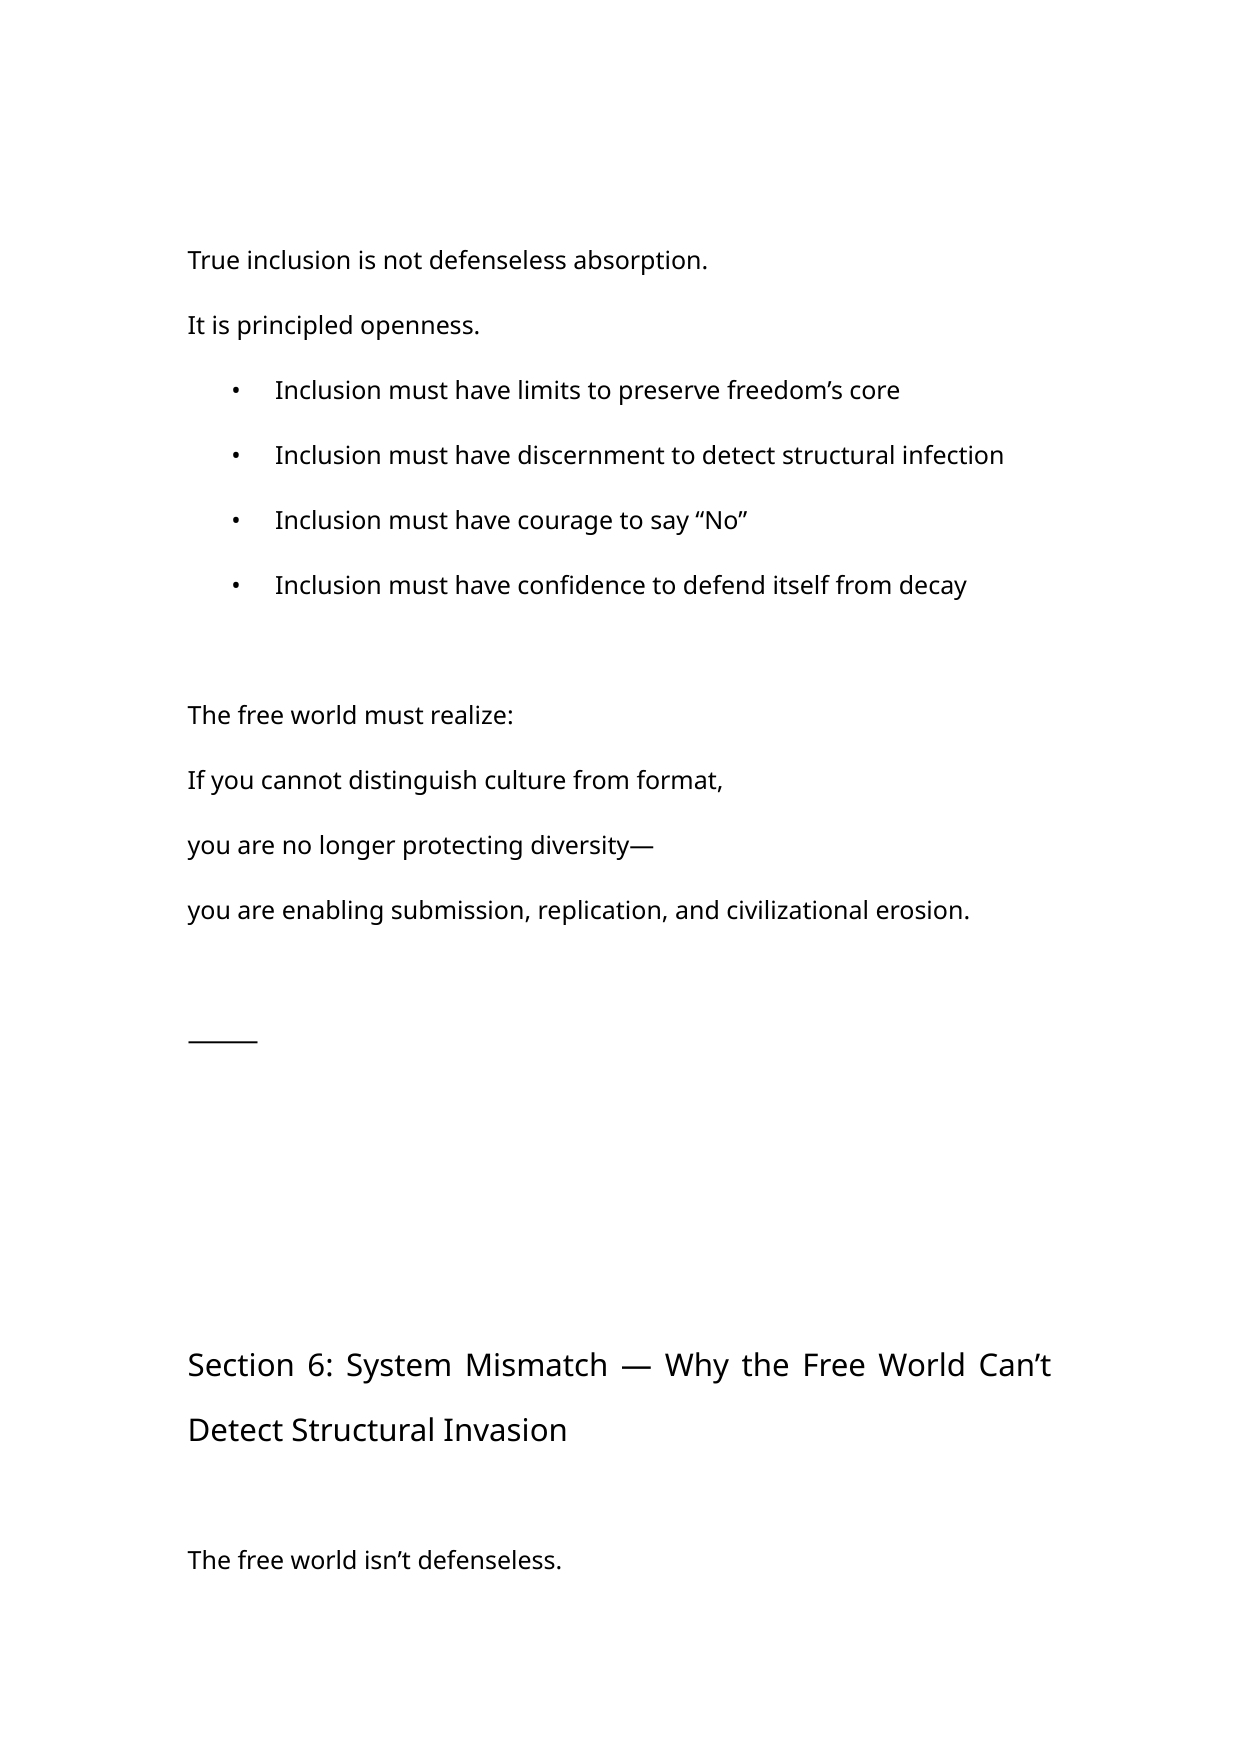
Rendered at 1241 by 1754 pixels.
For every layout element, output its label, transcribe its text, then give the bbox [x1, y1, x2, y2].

text It is principled openness. [187, 292, 1053, 357]
text The free world isn’t defenseless. [187, 1527, 1053, 1592]
text • Inclusion must have limits to preserve freedom’s core [187, 357, 1053, 422]
text If you cannot distinguish culture from format, [187, 747, 1053, 812]
text True inclusion is not defenseless absorption. [187, 227, 1053, 292]
text • Inclusion must have discernment to detect structural infection [187, 422, 1053, 487]
text The free world must realize: [187, 682, 1053, 747]
text • Inclusion must have confidence to defend itself from decay [187, 552, 1053, 617]
text Section 6: System Mismatch — Why the Free World Can’t Detect Structural Invasion [187, 1332, 1053, 1462]
text you are no longer protecting diversity— [187, 812, 1053, 877]
text you are enabling submission, replication, and civilizational erosion. [187, 877, 1053, 942]
text • Inclusion must have courage to say “No” [187, 487, 1053, 552]
text ⸻ [187, 1007, 1053, 1072]
